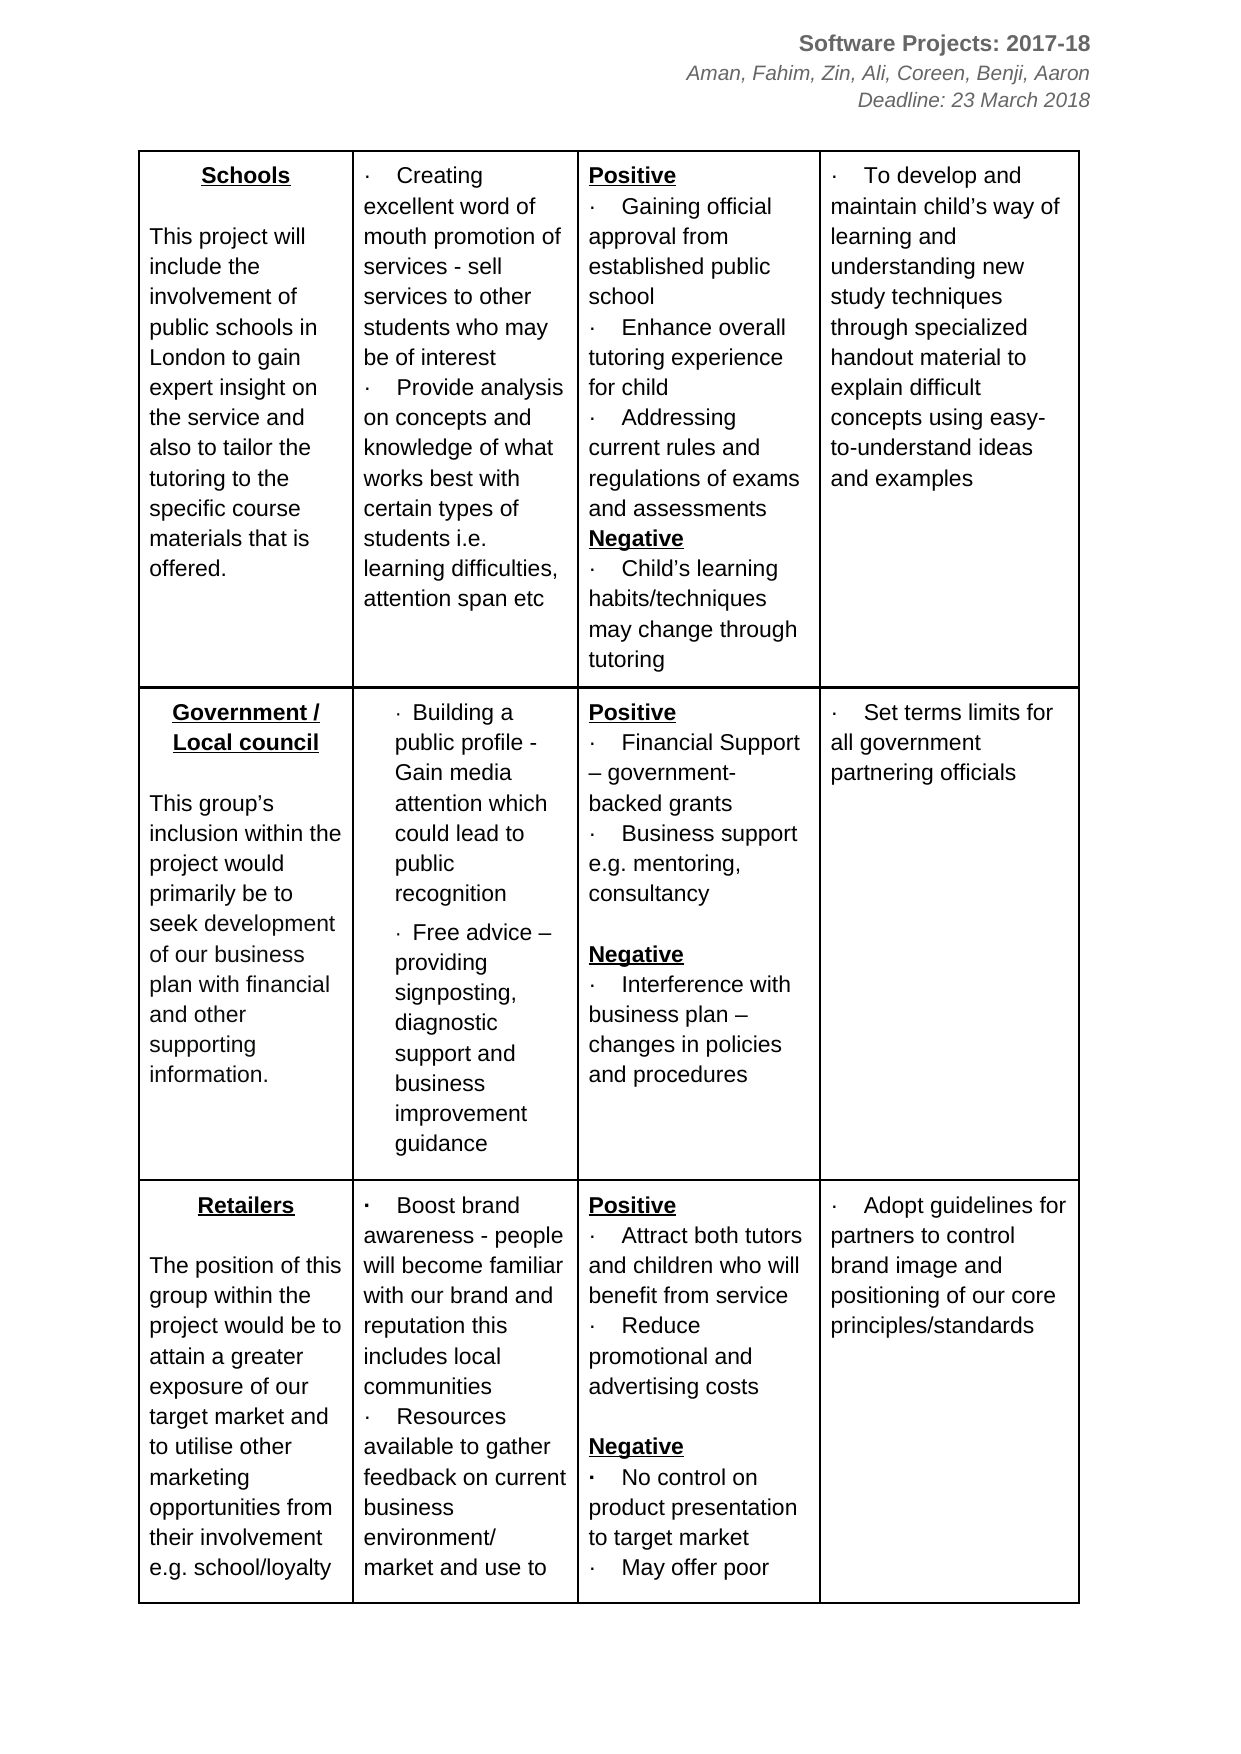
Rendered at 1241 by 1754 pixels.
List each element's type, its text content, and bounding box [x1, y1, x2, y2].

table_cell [579, 1181, 819, 1602]
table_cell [821, 1181, 1078, 1602]
table_cell Positive · Gaining official approval from established public school · Enhance overall tutoring experience for child · Addressing current rules and regulations of exams and assessments Negative · Child’s learning habits/techniques may change through tutoring [579, 152, 819, 686]
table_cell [140, 1181, 352, 1602]
table_cell · Building a public profile - Gain media attention which could lead to public recognition · Free advice – providing signposting, diagnostic support and business improvement guidance [354, 689, 577, 1179]
table_cell · Set terms limits for all government partnering officials [821, 689, 1078, 1179]
table_cell Government / Local council This group’s inclusion within the project would primarily be to seek development of our business plan with financial and other supporting information. [140, 689, 352, 1179]
table_cell · Creating excellent word of mouth promotion of services - sell services to other students who may be of interest · Provide analysis on concepts and knowledge of what works best with certain types of students i.e. learning difficulties, attention span etc [354, 152, 577, 686]
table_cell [354, 1181, 577, 1602]
table_cell Positive · Financial Support – government-backed grants · Business support e.g. mentoring, consultancy Negative · Interference with business plan – changes in policies and procedures [579, 689, 819, 1179]
table_cell · To develop and maintain child’s way of learning and understanding new study techniques through specialized handout material to explain difficult concepts using easy-to-understand ideas and examples [821, 152, 1078, 686]
table_cell Schools This project will include the involvement of public schools in London to gain expert insight on the service and also to tailor the tutoring to the specific course materials that is offered. [140, 152, 352, 686]
